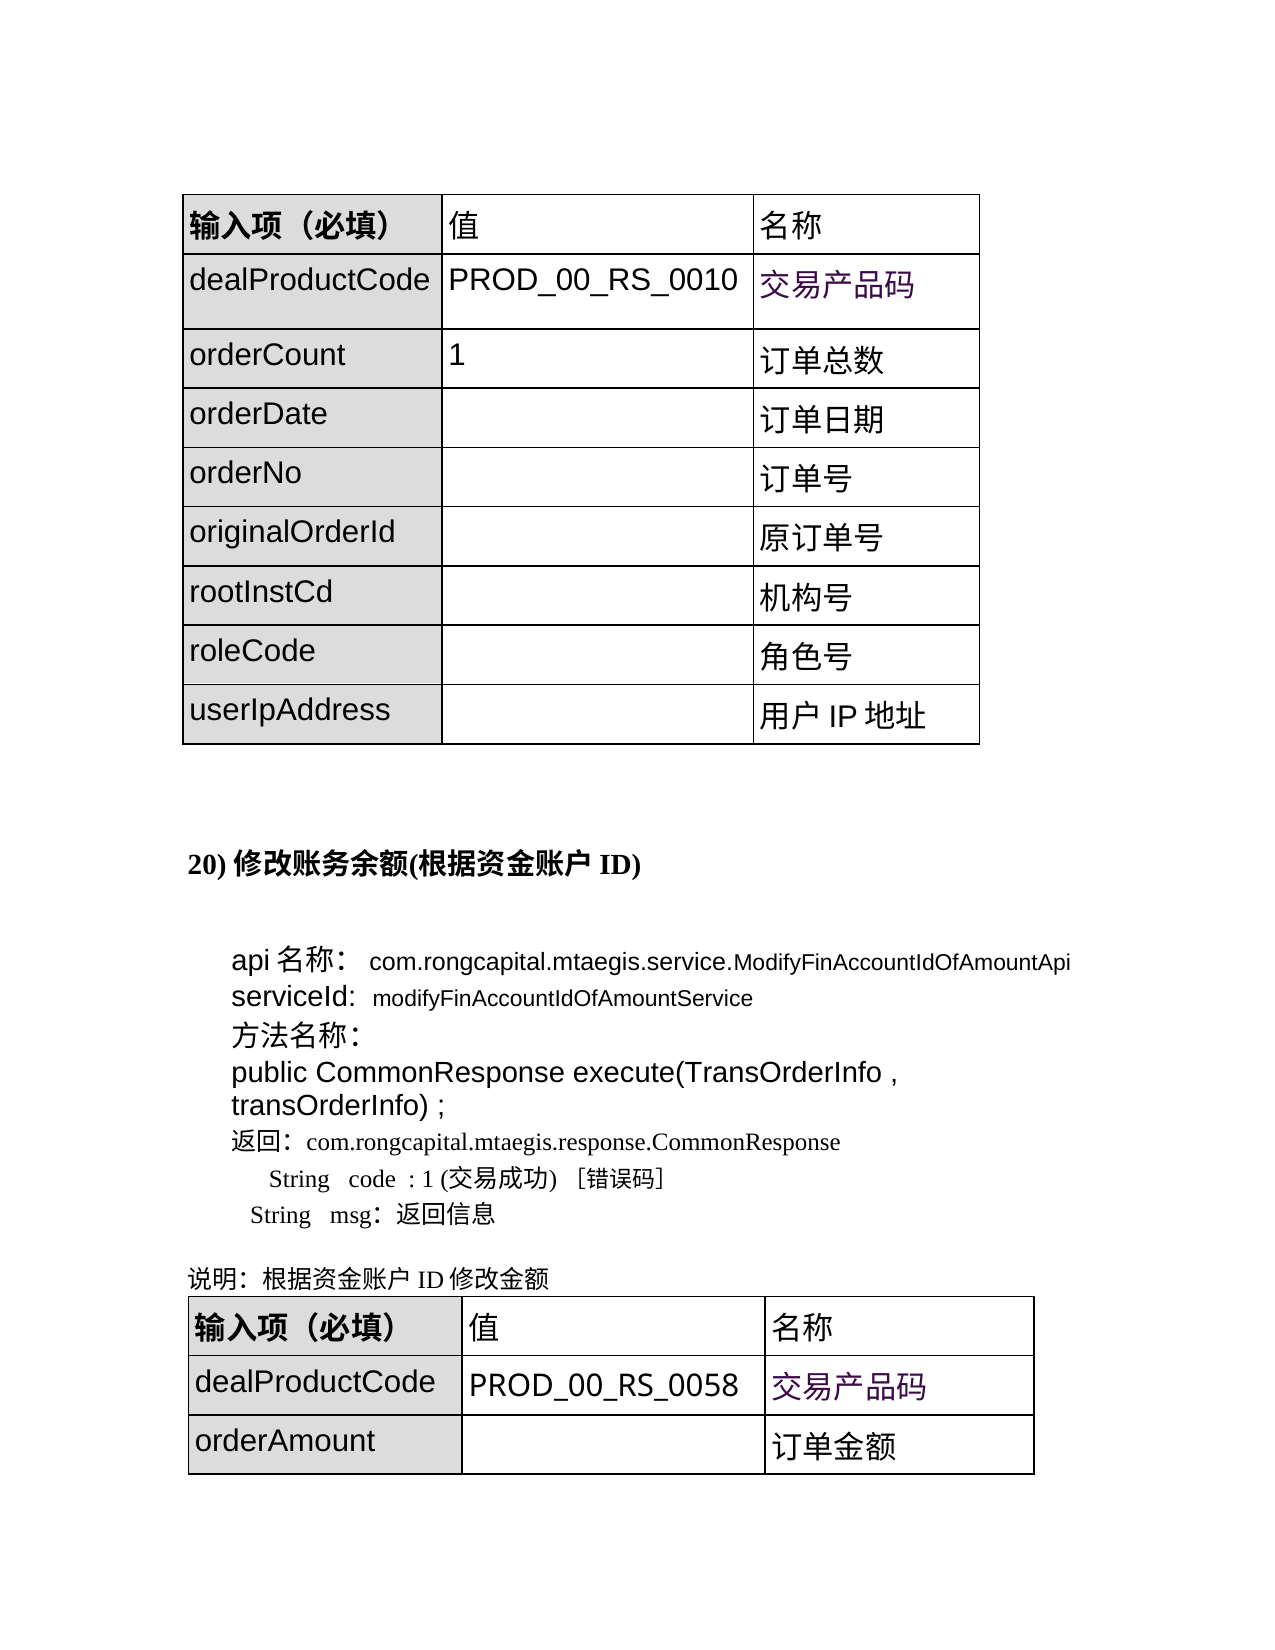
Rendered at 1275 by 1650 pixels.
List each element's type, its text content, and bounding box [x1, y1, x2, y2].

table_cell originalOrderId [184, 507, 441, 565]
table_cell orderDate [184, 389, 441, 446]
table_cell dealProductCode [189, 1356, 461, 1414]
text 说明：根据资金账户ID修改金额 [187, 1259, 1087, 1296]
table_cell orderNo [184, 448, 441, 506]
list serviceId: modifyFinAccountIdOfAmountService [231, 979, 1087, 1012]
table_cell [443, 567, 753, 624]
table_cell [443, 507, 753, 565]
subtitle 20) 修改账务余额(根据资金账户ID) [187, 840, 1087, 883]
table_cell 1 [443, 330, 753, 387]
table_header 输入项（必填） [184, 195, 441, 253]
table_header 值 [463, 1297, 764, 1355]
table_header 名称 [766, 1297, 1033, 1355]
list 方法名称： [231, 1012, 1087, 1055]
table_cell 订单号 [754, 448, 979, 506]
list public CommonResponse execute(TransOrderInfo , transOrderInfo) ; [231, 1055, 1087, 1122]
table_cell 原订单号 [754, 507, 979, 565]
list 返回：com.rongcapital.mtaegis.response.CommonResponse [231, 1122, 1087, 1158]
table_cell [463, 1416, 764, 1473]
table_cell [443, 685, 753, 743]
table_cell 角色号 [754, 626, 979, 683]
table_cell roleCode [184, 626, 441, 683]
table_header 值 [443, 195, 753, 253]
list api名称： com.rongcapital.mtaegis.service.ModifyFinAccountIdOfAmountApi [231, 937, 1087, 979]
table_cell PROD_00_RS_0058 [463, 1356, 764, 1414]
table_cell orderAmount [189, 1416, 461, 1473]
table_cell [443, 626, 753, 683]
table_cell [443, 389, 753, 446]
table_cell 机构号 [754, 567, 979, 624]
table_cell 交易产品码 [766, 1356, 1033, 1414]
table_cell rootInstCd [184, 567, 441, 624]
table_cell 用户IP地址 [754, 685, 979, 743]
table_cell PROD_00_RS_0010 [443, 255, 753, 328]
table_cell orderCount [184, 330, 441, 387]
table_header 输入项（必填） [189, 1297, 461, 1355]
list String code : 1 (交易成功) ［错误码］ [231, 1158, 1087, 1194]
table_cell 订单总数 [754, 330, 979, 387]
table_cell 订单金额 [766, 1416, 1033, 1473]
table_cell userIpAddress [184, 685, 441, 743]
table_cell [443, 448, 753, 506]
text String msg：返回信息 [187, 1194, 1087, 1231]
table_header 名称 [754, 195, 979, 253]
table_cell dealProductCode [184, 255, 441, 328]
table_cell 订单日期 [754, 389, 979, 446]
table_cell 交易产品码 [754, 255, 979, 328]
